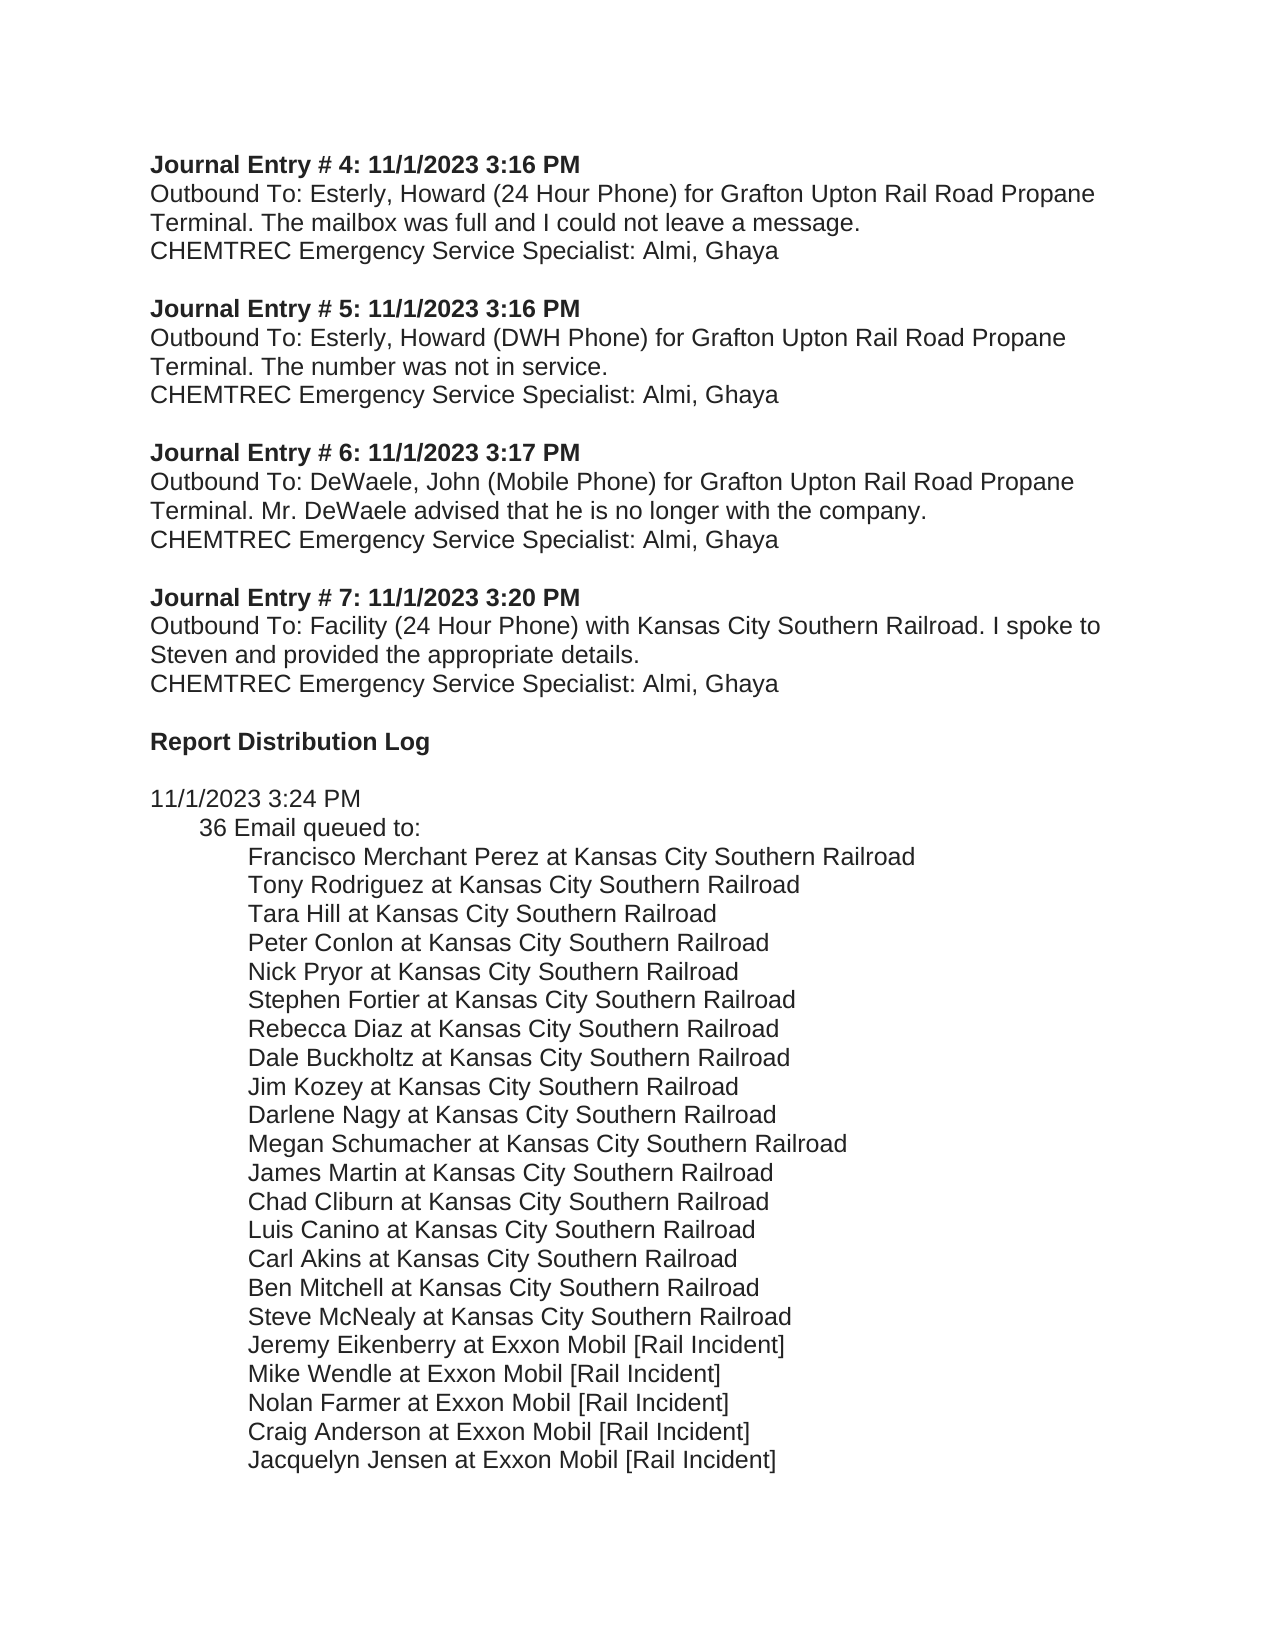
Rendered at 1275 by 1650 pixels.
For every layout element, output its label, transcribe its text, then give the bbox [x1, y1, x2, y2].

text Journal Entry # 6: 11/1/2023 3:17 PM Outbound To: DeWaele, John (Mobile Phone) for Grafton Upton Rail Road Propane Terminal. Mr. DeWaele advised that he is no longer with the company. CHEMTREC Emergency Service Specialist: Almi, Ghaya [150, 438, 1125, 553]
text Journal Entry # 4: 11/1/2023 3:16 PM Outbound To: Esterly, Howard (24 Hour Phone) for Grafton Upton Rail Road Propane Terminal. The mailbox was full and I could not leave a message. CHEMTREC Emergency Service Specialist: Almi, Ghaya [150, 150, 1125, 265]
text Journal Entry # 7: 11/1/2023 3:20 PM Outbound To: Facility (24 Hour Phone) with Kansas City Southern Railroad. I spoke to Steven and provided the appropriate details. CHEMTREC Emergency Service Specialist: Almi, Ghaya [150, 582, 1125, 697]
text Journal Entry # 5: 11/1/2023 3:16 PM Outbound To: Esterly, Howard (DWH Phone) for Grafton Upton Rail Road Propane Terminal. The number was not in service. CHEMTREC Emergency Service Specialist: Almi, Ghaya [150, 294, 1125, 409]
